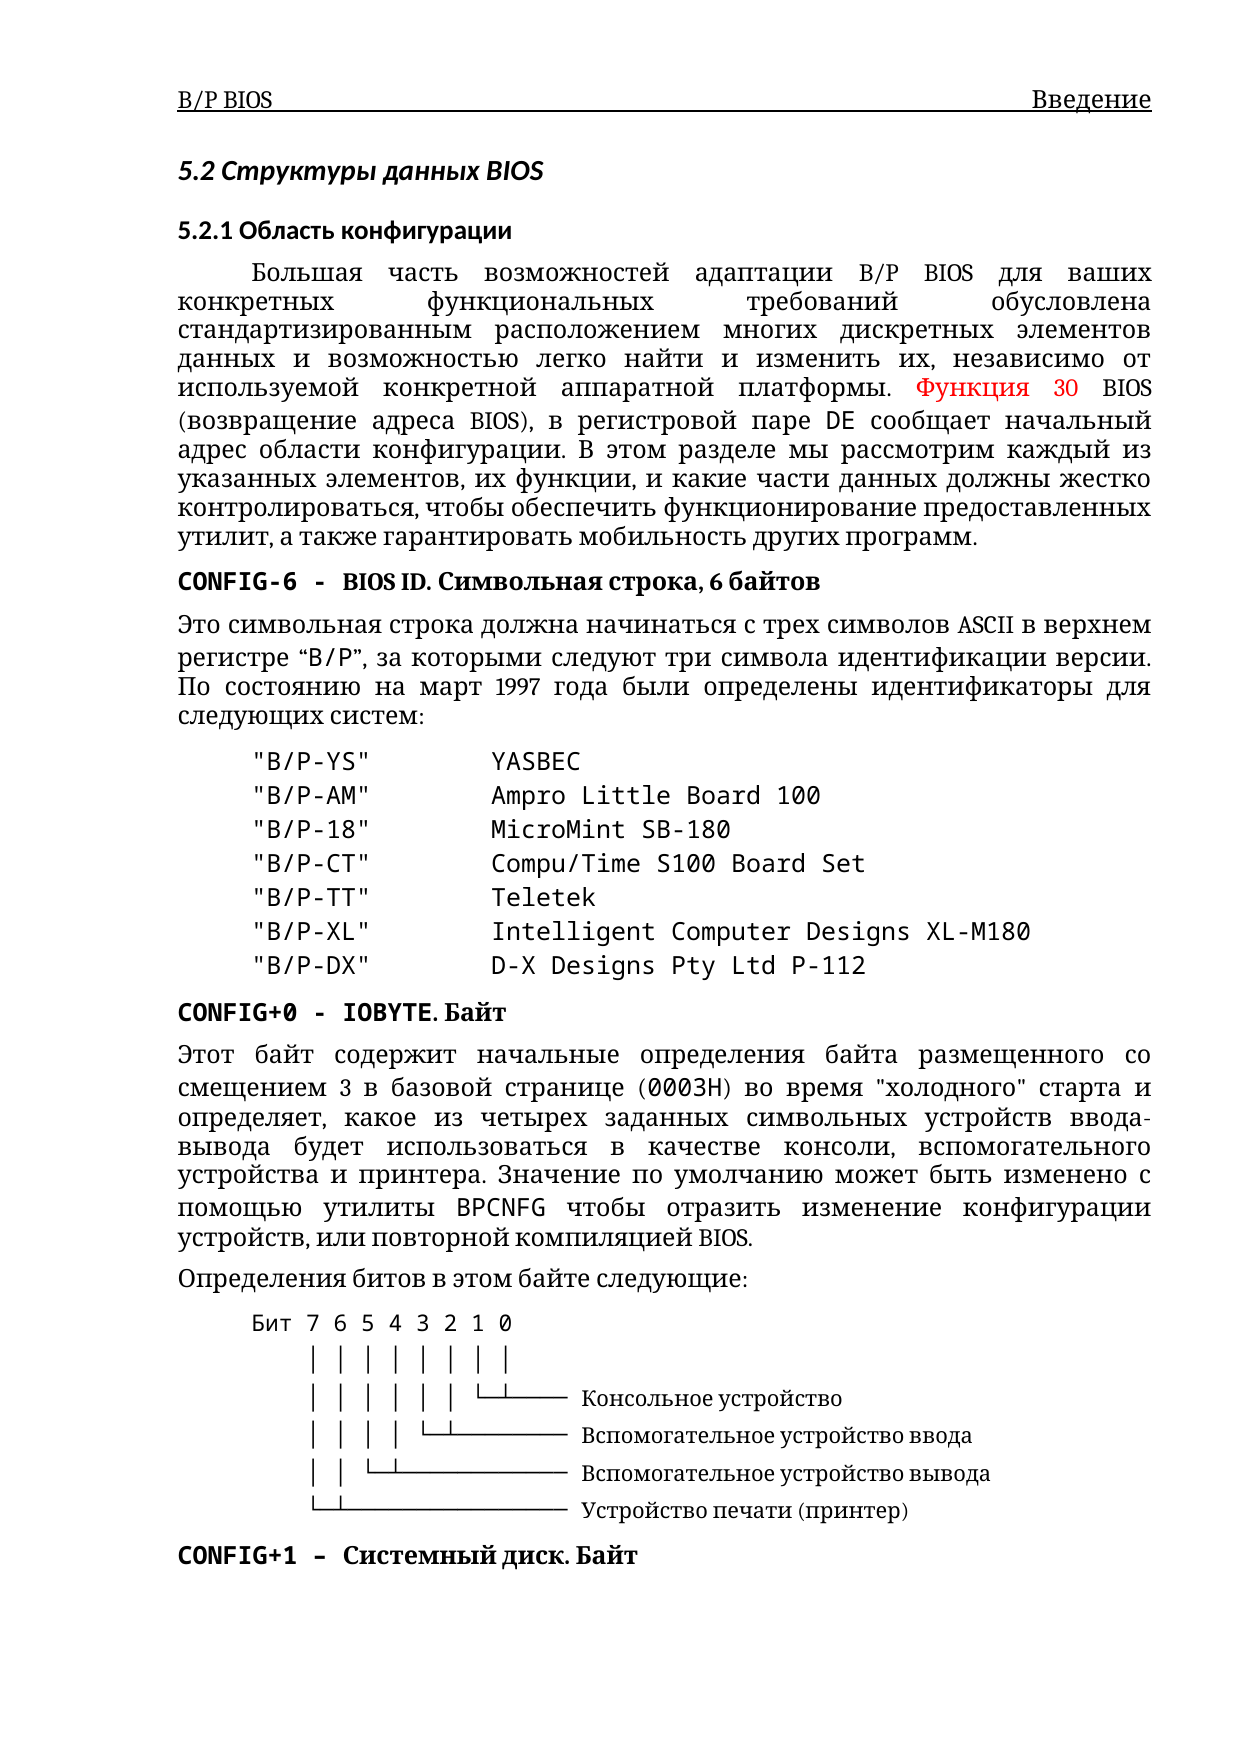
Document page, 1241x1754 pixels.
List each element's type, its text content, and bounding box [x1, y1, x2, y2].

text │ │ │ │ └─┴──────── Вспомогательное устройство ввода [177, 1419, 1152, 1450]
text "B/P-AM" Ampro Little Board 100 [177, 777, 1152, 811]
text Это символьная строка должна начинаться с трех символов ASCII в верхнем регистре “B/P”, за которыми следуют три символа идентификации версии. По состоянию на март 1997 года были определены идентификаторы для следующих систем: [177, 611, 1152, 731]
text Определения битов в этом байте следующие: [177, 1265, 1152, 1294]
text CONFIG-6 - BIOS ID. Символьная строка, 6 байтов [177, 564, 1152, 598]
text "B/P-18" MicroMint SB-180 [177, 811, 1152, 846]
text Этот байт содержит начальные определения байта размещенного со смещением 3 в базовой странице (0003H) во время "холодного" старта и определяет, какое из четырех заданных символьных устройств ввода-вывода будет использоваться в качестве консоли, вспомогательного устройства и принтера. Значение по умолчанию может быть изменено с помощью утилиты BPCNFG чтобы отразить изменение конфигурации устройств, или повторной компиляцией BIOS. [177, 1041, 1152, 1253]
text └─┴──────────────── Устройство печати (принтер) [177, 1494, 1152, 1525]
text Большая часть возможностей адаптации B/P BIOS для ваших конкретных функциональных требований обусловлена стандартизированным расположением многих дискретных элементов данных и возможностью легко найти и изменить их, независимо от используемой конкретной аппаратной платформы. Функция 30 BIOS (возвращение адреса BIOS), в регистровой паре DE сообщает начальный адрес области конфигурации. В этом разделе мы рассмотрим каждый из указанных элементов, их функции, и какие части данных должны жестко контролироваться, чтобы обеспечить функционирование предоставленных утилит, а также гарантировать мобильность других программ. [177, 259, 1152, 551]
text Бит 7 6 5 4 3 2 1 0 [177, 1306, 1152, 1338]
text "B/P-DX" D-X Designs Pty Ltd P-112 [177, 948, 1152, 982]
text "B/P-YS" YASBEC [177, 743, 1152, 777]
text │ │ │ │ │ │ │ │ [177, 1344, 1152, 1375]
text "B/P-XL" Intelligent Computer Designs XL-M180 [177, 914, 1152, 948]
text "B/P-CT" Compu/Time S100 Board Set [177, 846, 1152, 879]
text CONFIG+0 - IOBYTE. Байт [177, 994, 1152, 1028]
subtitle 5.2 Структуры данных BIOS [177, 152, 1152, 188]
text │ │ └─┴──────────── Вспомогательное устройство вывода [177, 1456, 1152, 1488]
text │ │ │ │ │ │ └─┴──── Консольное устройство [177, 1381, 1152, 1413]
subtitle 5.2.1 Область конфигурации [177, 213, 1152, 246]
text CONFIG+1 – Системный диск. Байт [177, 1538, 1152, 1572]
text "B/P-TT" Teletek [177, 879, 1152, 914]
